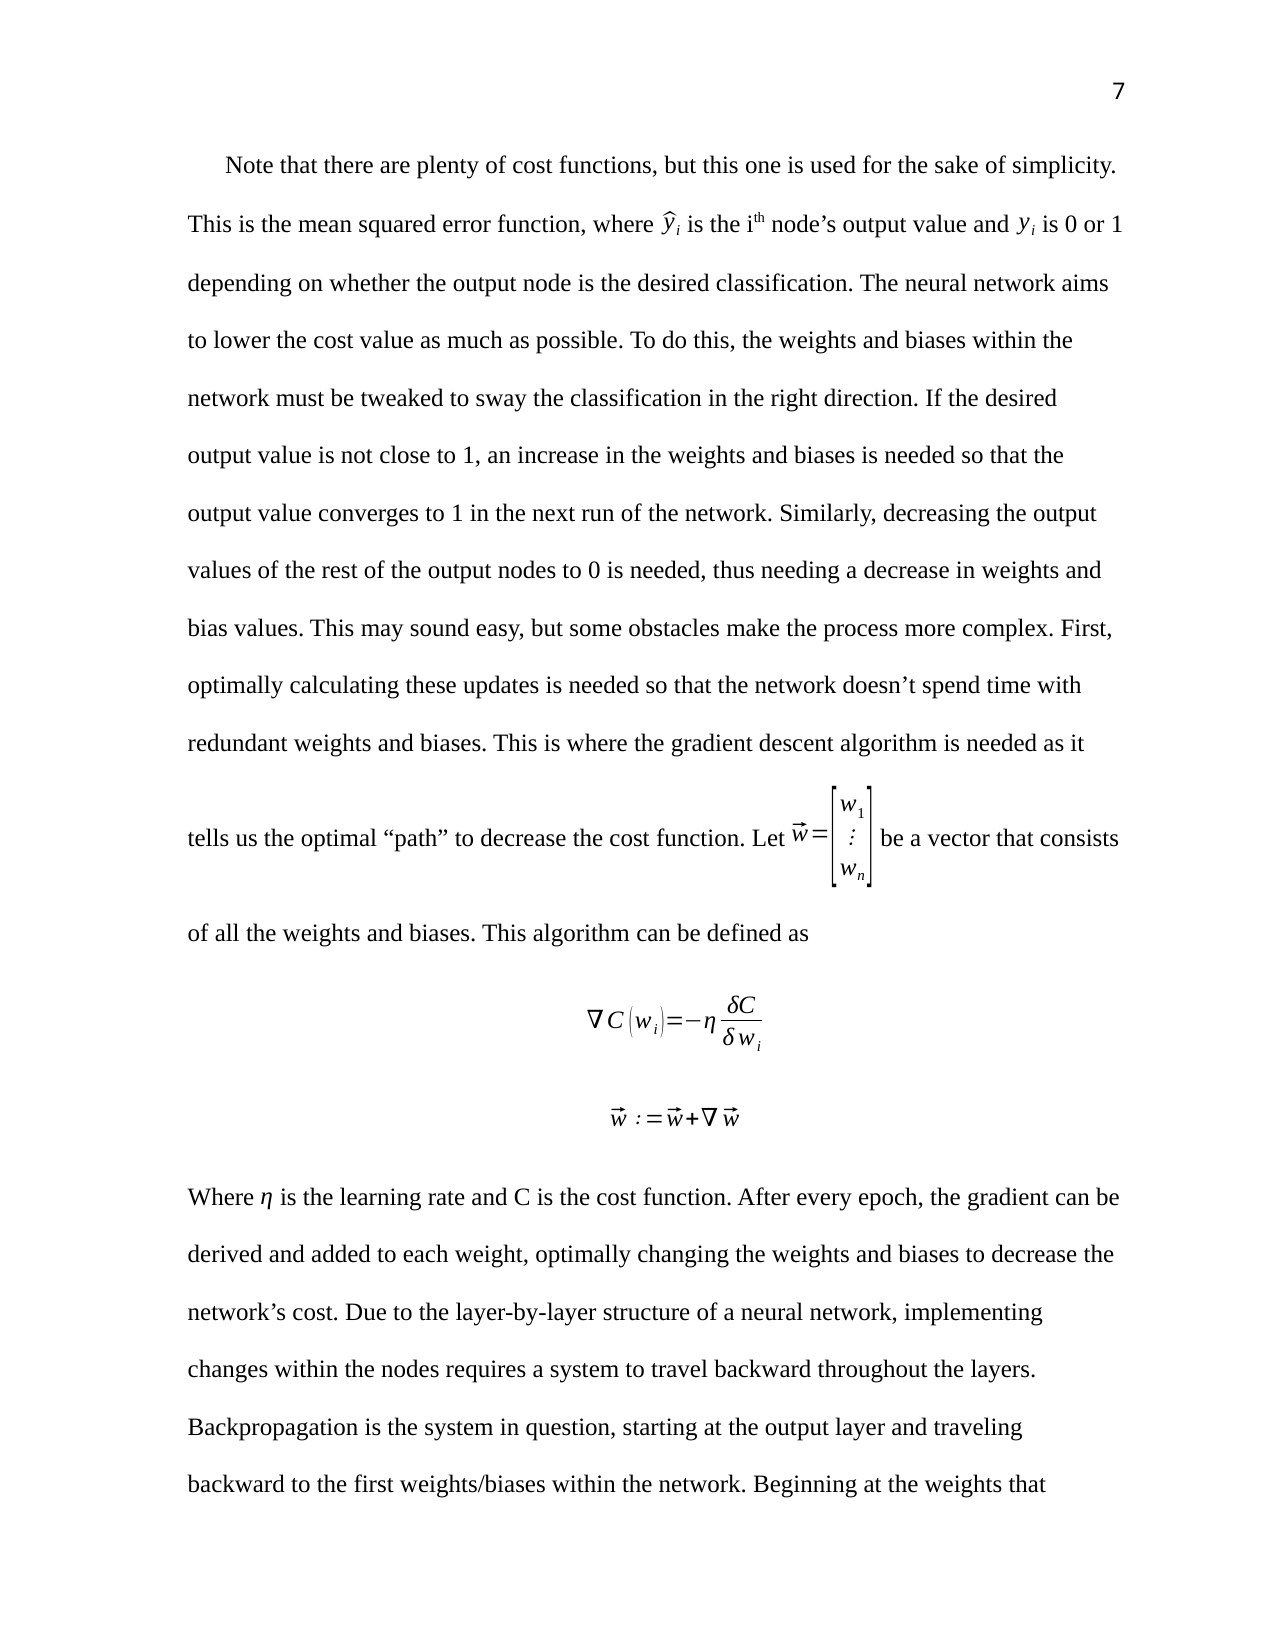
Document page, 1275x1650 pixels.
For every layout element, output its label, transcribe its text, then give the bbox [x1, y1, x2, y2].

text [187, 1182, 1125, 1498]
text Note that there are plenty of cost functions, but this one is used for the sake of simplicity. This is the mean squared error function, where is the ith node’s output value and is 0 or 1 depending on whether the output node is the desired classification. The neural network aims to lower the cost value as much as possible. To do this, the weights and biases within the network must be tweaked to sway the classification in the right direction. If the desired output value is not close to 1, an increase in the weights and biases is needed so that the output value converges to 1 in the next run of the network. Similarly, decreasing the output values of the rest of the output nodes to 0 is needed, thus needing a decrease in weights and bias values. This may sound easy, but some obstacles make the process more complex. First, optimally calculating these updates is needed so that the network doesn’t spend time with redundant weights and biases. This is where the gradient descent algorithm is needed as it tells us the optimal “path” to decrease the cost function. Let be a vector that consists of all the weights and biases. This algorithm can be defined as [187, 150, 1125, 947]
